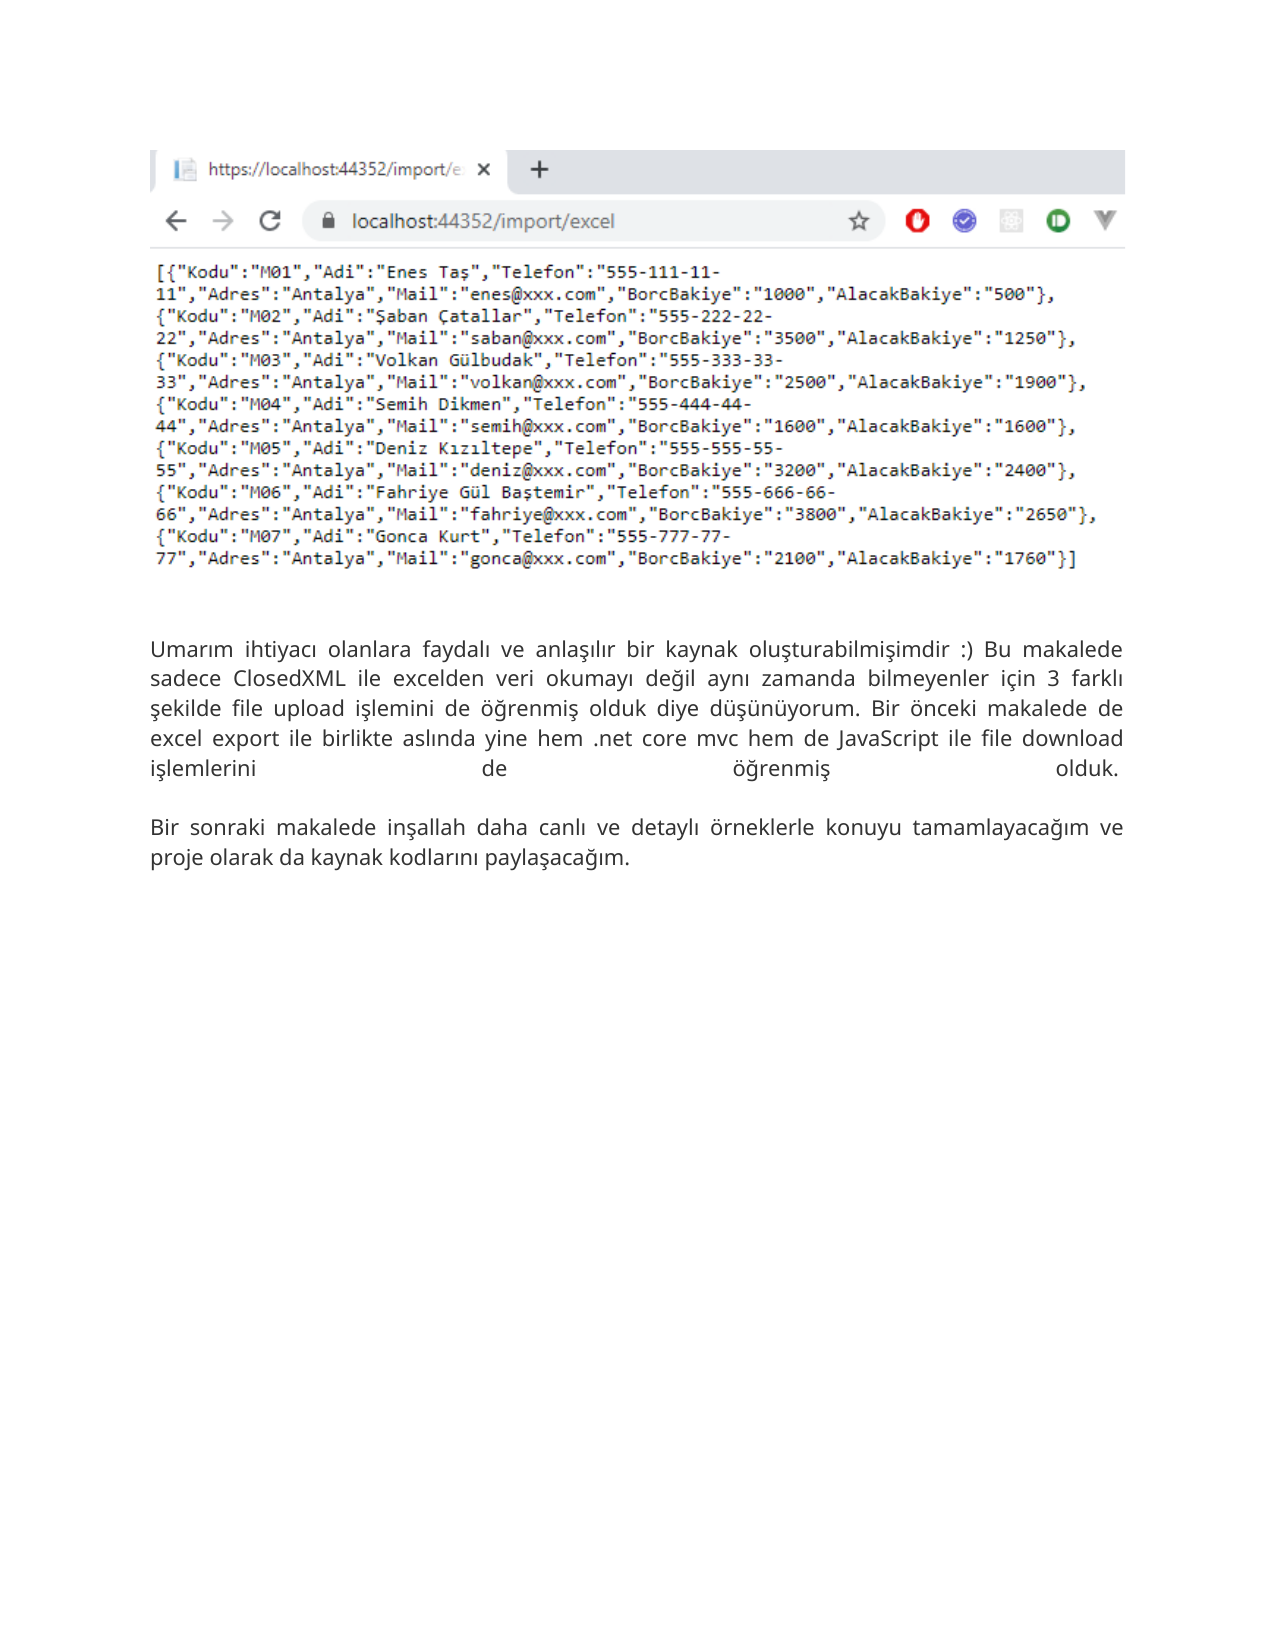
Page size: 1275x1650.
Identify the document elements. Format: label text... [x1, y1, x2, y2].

picture [150, 150, 1125, 604]
text Umarım ihtiyacı olanlara faydalı ve anlaşılır bir kaynak oluşturabilmişimdir :) Bu makalede sadece ClosedXML ile excelden veri okumayı değil aynı zamanda bilmeyenler için 3 farklı şekilde file upload işlemini de öğrenmiş olduk diye düşünüyorum. Bir önceki makalede de excel export ile birlikte aslında yine hem .net core mvc hem de JavaScript ile file download işlemlerini de öğrenmiş olduk. Bir sonraki makalede inşallah daha canlı ve detaylı örneklerle konuyu tamamlayacağım ve proje olarak da kaynak kodlarını paylaşacağım. [150, 604, 1125, 872]
